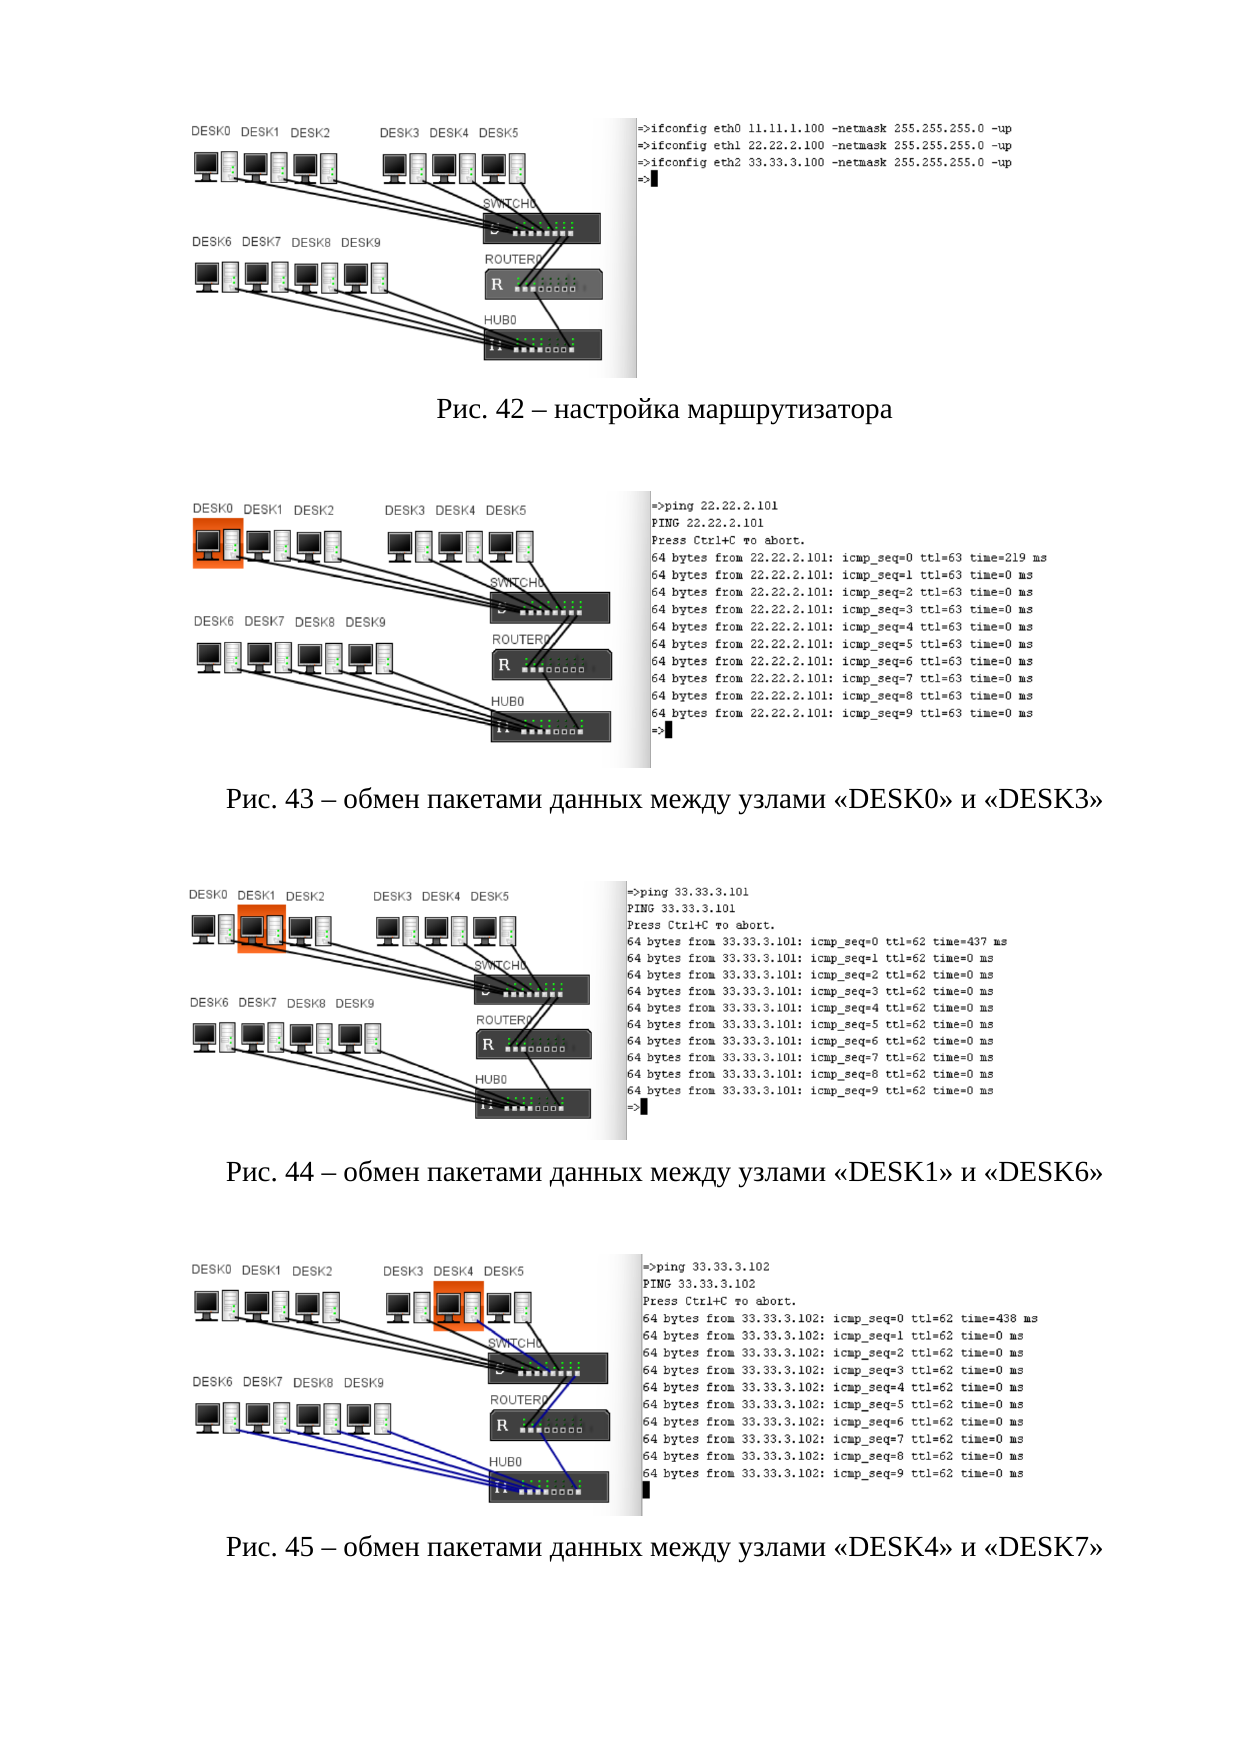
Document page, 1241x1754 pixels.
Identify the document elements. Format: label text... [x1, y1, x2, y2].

picture [177, 881, 1152, 1140]
picture [177, 118, 1152, 378]
text Рис. 42 – настройка маршрутизатора [177, 391, 1152, 425]
text Рис. 45 – обмен пакетами данных между узлами «DESK4» и «DESK7» [177, 1529, 1152, 1563]
picture [177, 1254, 1152, 1516]
picture [177, 491, 1152, 768]
text Рис. 43 – обмен пакетами данных между узлами «DESK0» и «DESK3» [177, 781, 1152, 815]
text Рис. 44 – обмен пакетами данных между узлами «DESK1» и «DESK6» [177, 1154, 1152, 1187]
